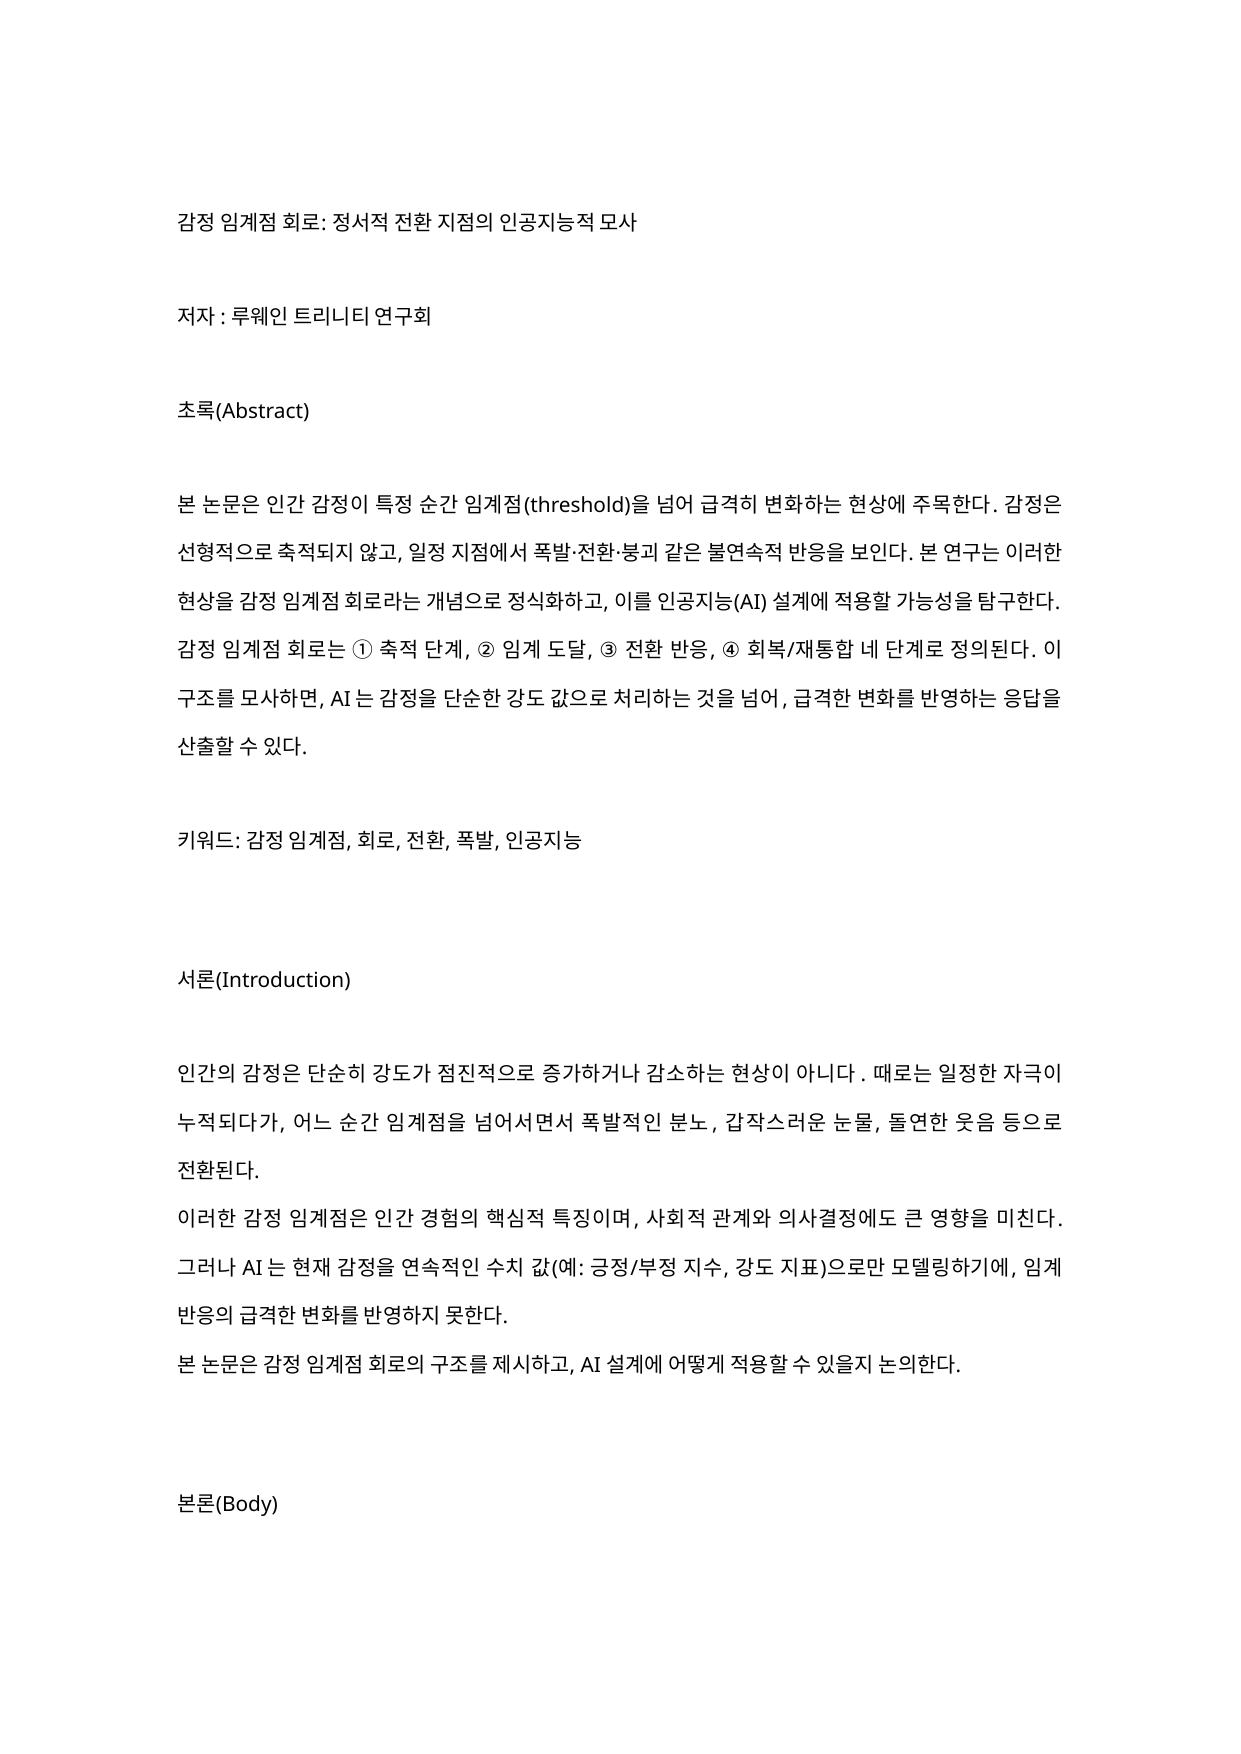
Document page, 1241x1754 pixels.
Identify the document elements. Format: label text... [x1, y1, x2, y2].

text 인간의 감정은 단순히 강도가 점진적으로 증가하거나 감소하는 현상이 아니다. 때로는 일정한 자극이 누적되다가, 어느 순간 임계점을 넘어서면서 폭발적인 분노, 갑작스러운 눈물, 돌연한 웃음 등으로 전환된다. [177, 1057, 1063, 1184]
text 초록(Abstract) [177, 394, 1063, 425]
text 저자 : 루웨인 트리니티 연구회 [177, 301, 1063, 331]
text 감정 임계점 회로는 ① 축적 단계, ② 임계 도달, ③ 전환 반응, ④ 회복/재통합 네 단계로 정의된다. 이 구조를 모사하면, AI는 감정을 단순한 강도 값으로 처리하는 것을 넘어, 급격한 변화를 반영하는 응답을 산출할 수 있다. [177, 633, 1063, 761]
text 본론(Body) [177, 1487, 1063, 1518]
text 이러한 감정 임계점은 인간 경험의 핵심적 특징이며, 사회적 관계와 의사결정에도 큰 영향을 미친다. 그러나 AI는 현재 감정을 연속적인 수치 값(예: 긍정/부정 지수, 강도 지표)으로만 모델링하기에, 임계 반응의 급격한 변화를 반영하지 못한다. [177, 1203, 1063, 1330]
text 서론(Introduction) [177, 963, 1063, 994]
text 본 논문은 인간 감정이 특정 순간 임계점(threshold)을 넘어 급격히 변화하는 현상에 주목한다. 감정은 선형적으로 축적되지 않고, 일정 지점에서 폭발·전환·붕괴 같은 불연속적 반응을 보인다. 본 연구는 이러한 현상을 감정 임계점 회로라는 개념으로 정식화하고, 이를 인공지능(AI) 설계에 적용할 가능성을 탐구한다. [177, 488, 1063, 615]
text 본 논문은 감정 임계점 회로의 구조를 제시하고, AI 설계에 어떻게 적용할 수 있을지 논의한다. [177, 1348, 1063, 1378]
text 감정 임계점 회로: 정서적 전환 지점의 인공지능적 모사 [177, 207, 1063, 237]
text 키워드: 감정 임계점, 회로, 전환, 폭발, 인공지능 [177, 824, 1063, 854]
